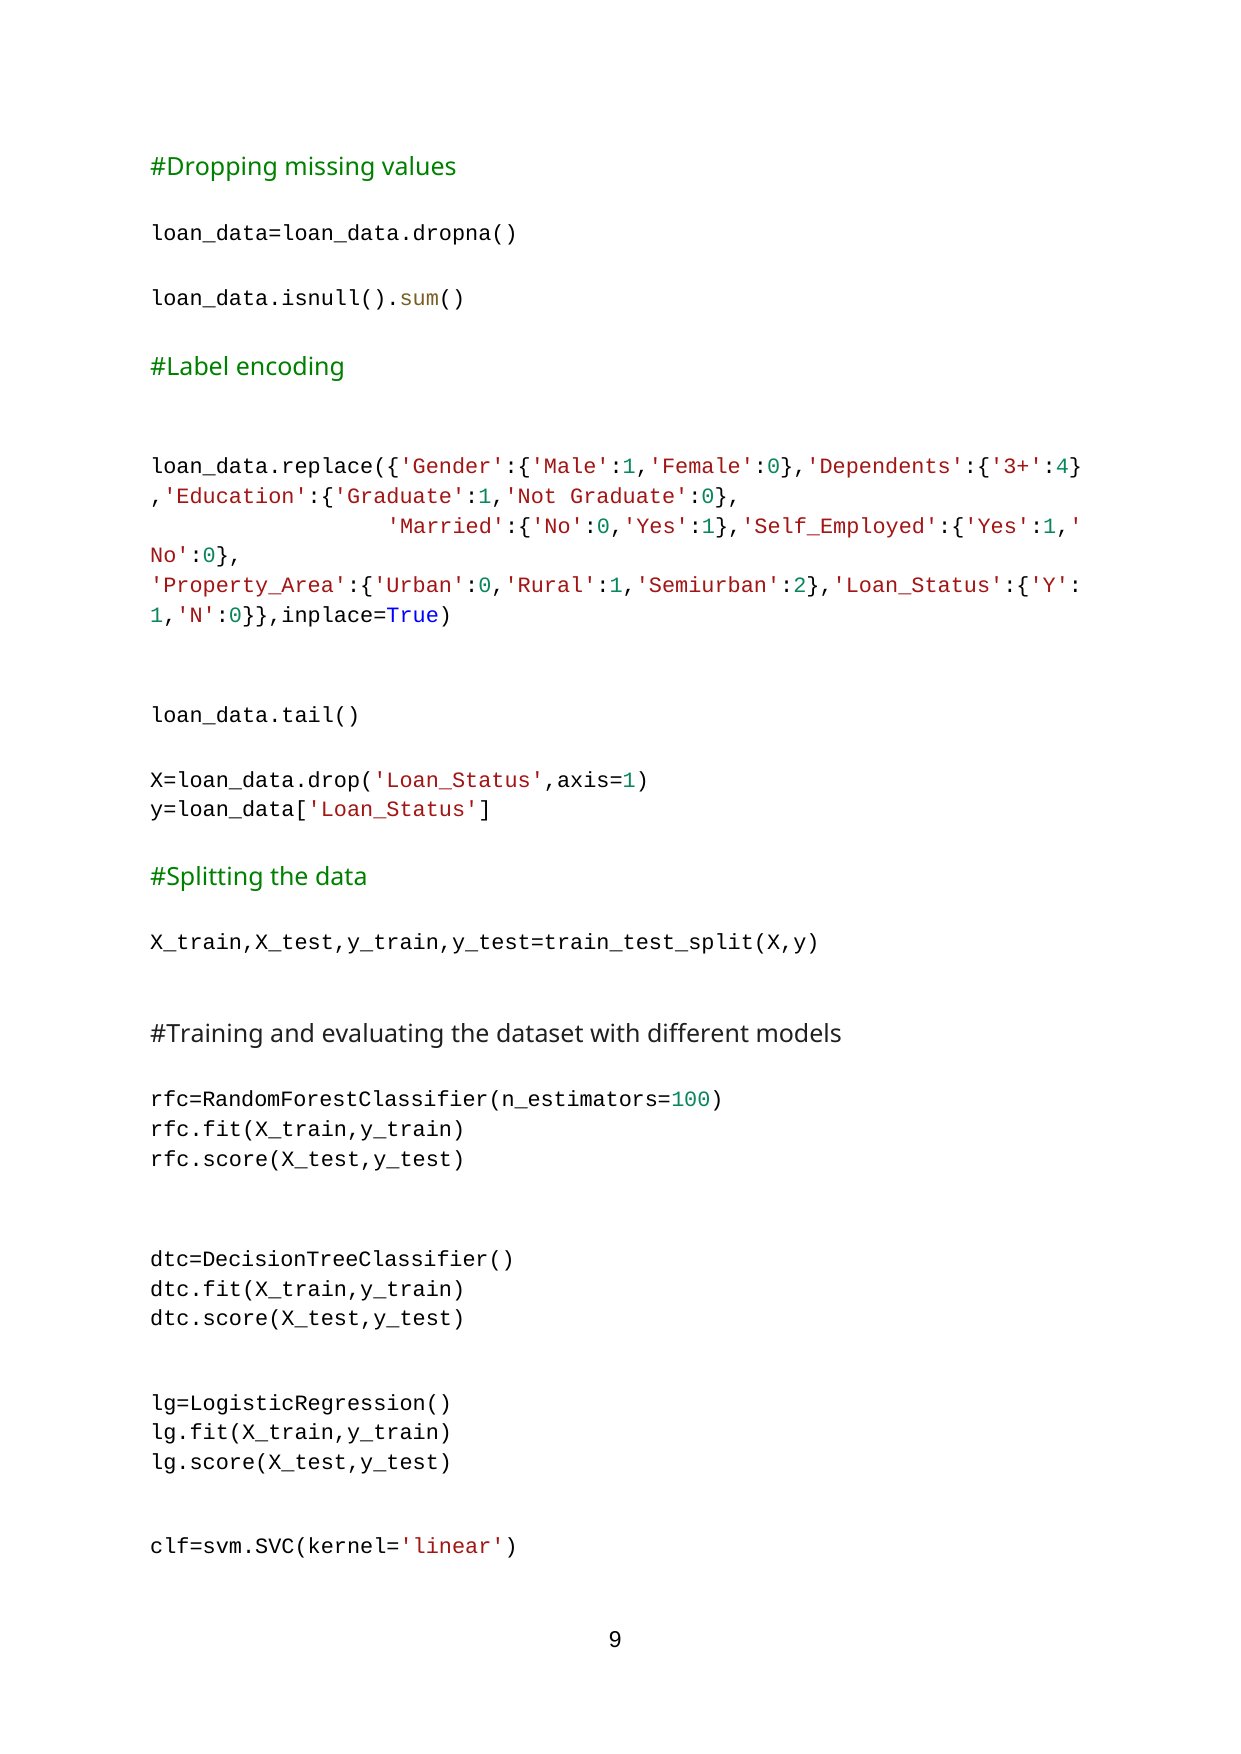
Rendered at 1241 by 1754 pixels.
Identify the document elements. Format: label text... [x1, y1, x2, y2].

text loan_data.replace({'Gender':{'Male':1,'Female':0},'Dependents':{'3+':4} [150, 455, 1159, 480]
text #Label encoding [150, 351, 1159, 381]
text #Splitting the data [150, 858, 1159, 892]
text X_train,X_test,y_train,y_test=train_test_split(X,y) [150, 931, 1159, 956]
text X=loan_data.drop('Loan_Status',axis=1) y=loan_data['Loan_Status'] [150, 769, 651, 823]
text No':0}, [150, 544, 1159, 569]
text #Training and evaluating the dataset with different models [150, 1016, 1159, 1049]
text dtc=DecisionTreeClassifier() dtc.fit(X_train,y_train) dtc.score(X_test,y_test) [150, 1248, 742, 1332]
text #Dropping missing values loan_data=loan_data.dropna() loan_data.isnull().sum() [150, 148, 519, 312]
text rfc=RandomForestClassifier(n_estimators=100) rfc.fit(X_train,y_train) rfc.score(X_test,y_test) [150, 1088, 742, 1173]
text clf=svm.SVC(kernel='linear') [150, 1536, 1159, 1560]
text ,'Education':{'Graduate':1,'Not Graduate':0}, [150, 485, 1159, 510]
text 'Married':{'No':0,'Yes':1},'Self_Employed':{'Yes':1,' [387, 515, 1159, 539]
text loan_data.tail() [150, 704, 1159, 729]
text 'Property_Area':{'Urban':0,'Rural':1,'Semiurban':2},'Loan_Status':{'Y': 1,'N':0}},inplace=True) [150, 574, 1084, 628]
text lg=LogisticRegression() lg.fit(X_train,y_train) lg.score(X_test,y_test) [150, 1392, 452, 1476]
